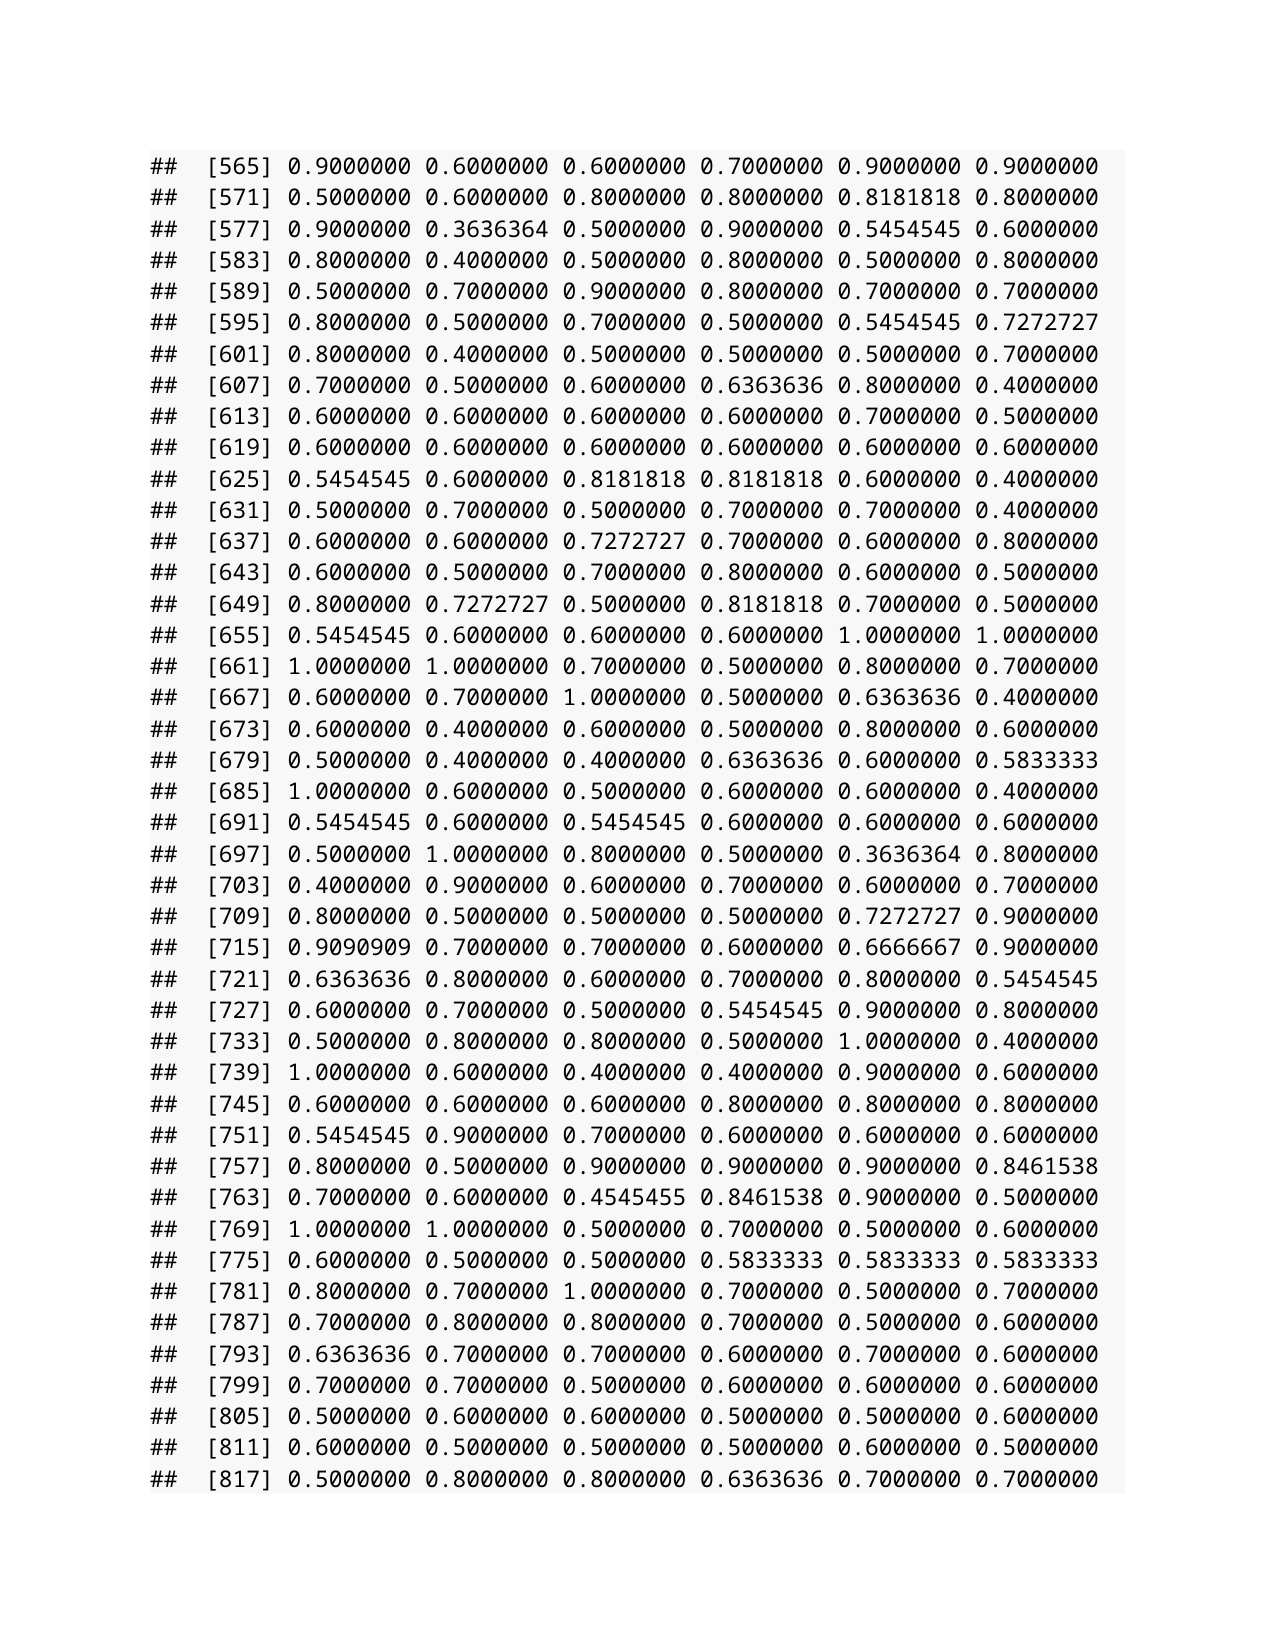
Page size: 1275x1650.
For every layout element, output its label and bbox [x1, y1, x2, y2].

text [150, 150, 1125, 1494]
